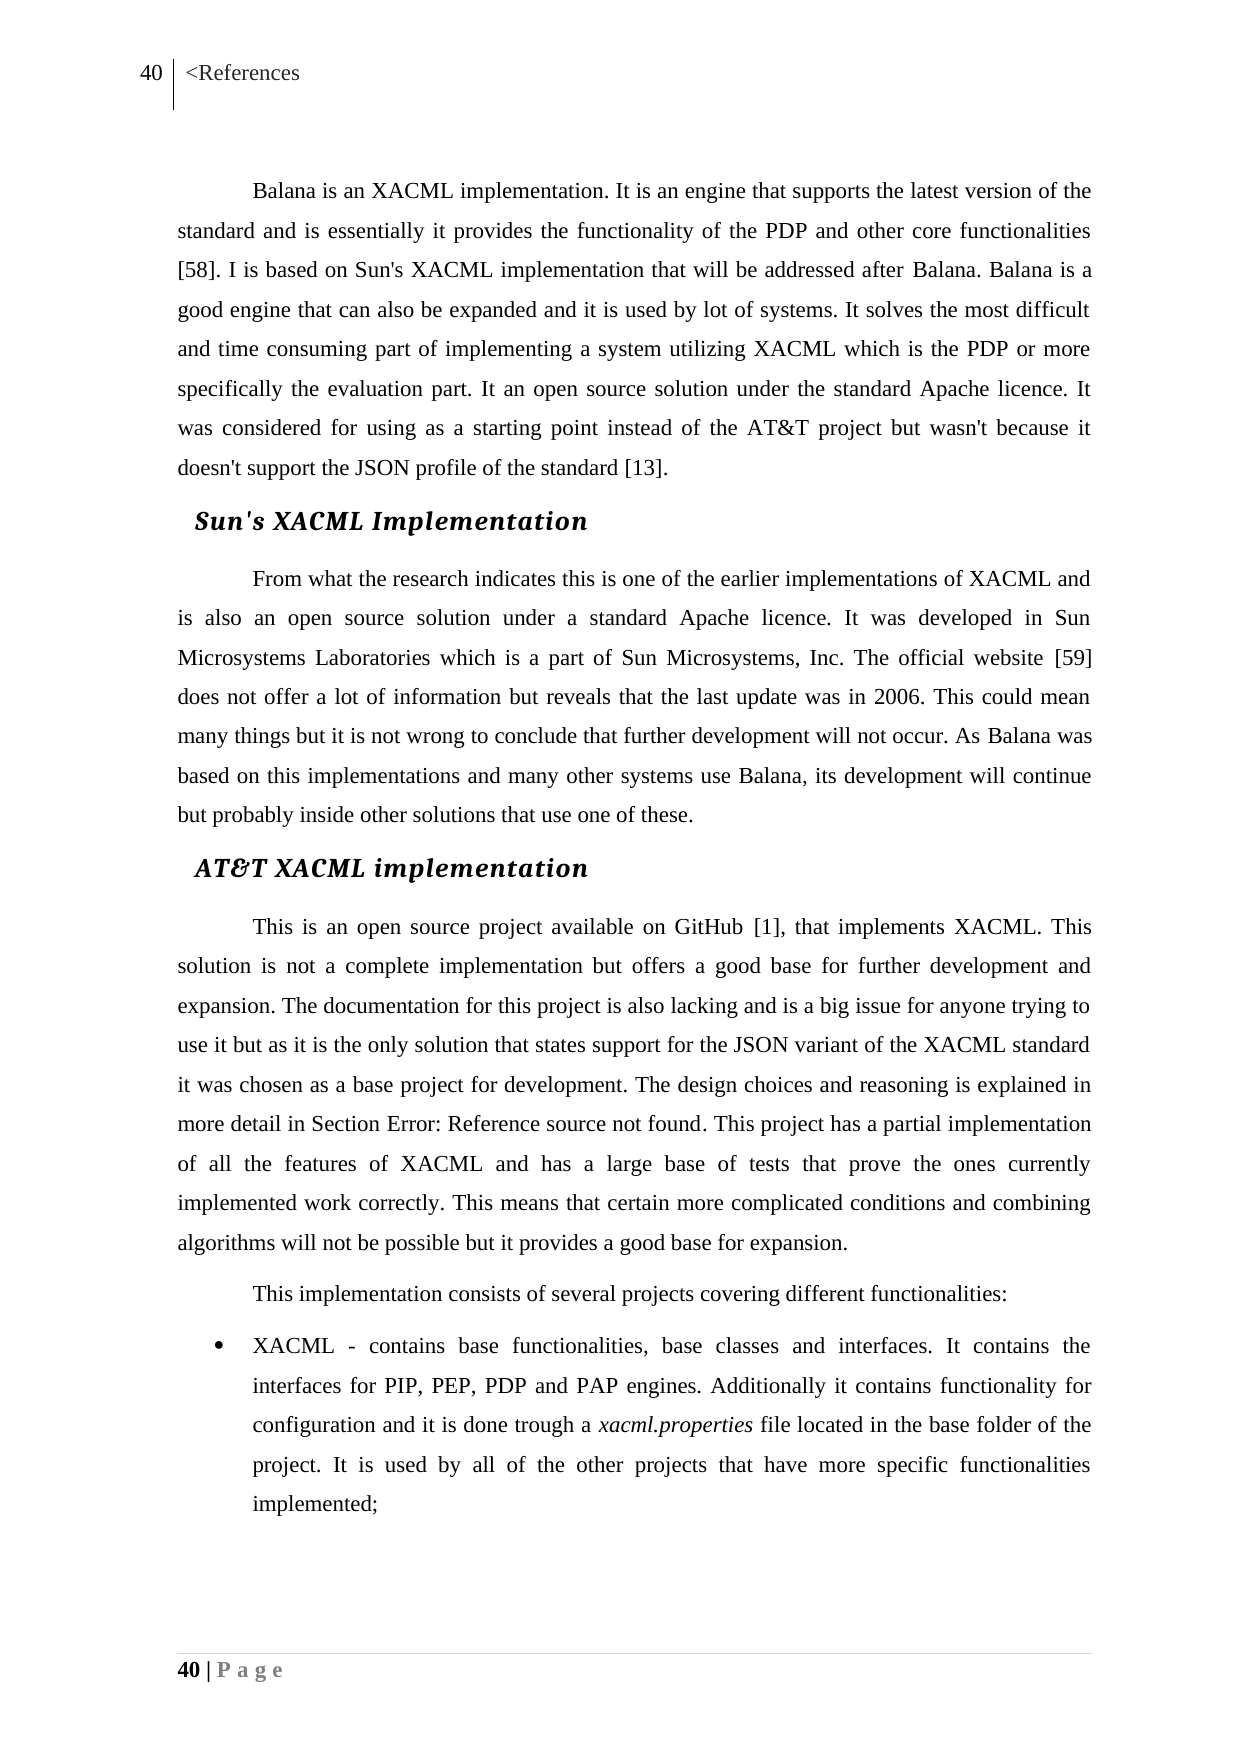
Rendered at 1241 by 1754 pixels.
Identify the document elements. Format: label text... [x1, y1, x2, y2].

text This is an open source project available on GitHub , that implements XACML. This solution is not a complete implementation but offers a good base for further development and expansion. The documentation for this project is also lacking and is a big issue for anyone trying to use it but as it is the only solution that states support for the JSON variant of the XACML standard it was chosen as a base project for development. The design choices and reasoning is explained in more detail in Section Pogreška! Izvor reference nije pronađen.. This project has a partial implementation of all the features of XACML and has a large base of tests that prove the ones currently implemented work correctly. This means that certain more complicated conditions and combining algorithms will not be possible but it provides a good base for expansion. [177, 913, 1092, 1255]
text From what the research indicates this is one of the earlier implementations of XACML and is also an open source solution under a standard Apache licence. It was developed in Sun Microsystems Laboratories which is a part of Sun Microsystems, Inc. The official website does not offer a lot of information but reveals that the last update was in 2006. This could mean many things but it is not wrong to conclude that further development will not occur. As Balana was based on this implementations and many other systems use Balana, its development will continue but probably inside other solutions that use one of these. [177, 565, 1092, 828]
text Balana is an XACML implementation. It is an engine that supports the latest version of the standard and is essentially it provides the functionality of the PDP and other core functionalities . I is based on Sun's XACML implementation that will be addressed after Balana. Balana is a good engine that can also be expanded and it is used by lot of systems. It solves the most difficult and time consuming part of implementing a system utilizing XACML which is the PDP or more specifically the evaluation part. It an open source solution under the standard Apache licence. It was considered for using as a starting point instead of the AT&T project but wasn't because it doesn't support the JSON profile of the standard . [177, 177, 1092, 480]
subtitle AT&T XACML implementation [195, 853, 1092, 885]
list XACML - contains base functionalities, base classes and interfaces. It contains the interfaces for PIP, PEP, PDP and PAP engines. Additionally it contains functionality for configuration and it is done trough a xacml.properties file located in the base folder of the project. It is used by all of the other projects that have more specific functionalities implemented; [215, 1332, 1092, 1517]
subtitle Sun's XACML Implementation [195, 506, 1092, 537]
text This implementation consists of several projects covering different functionalities: [177, 1281, 1092, 1307]
